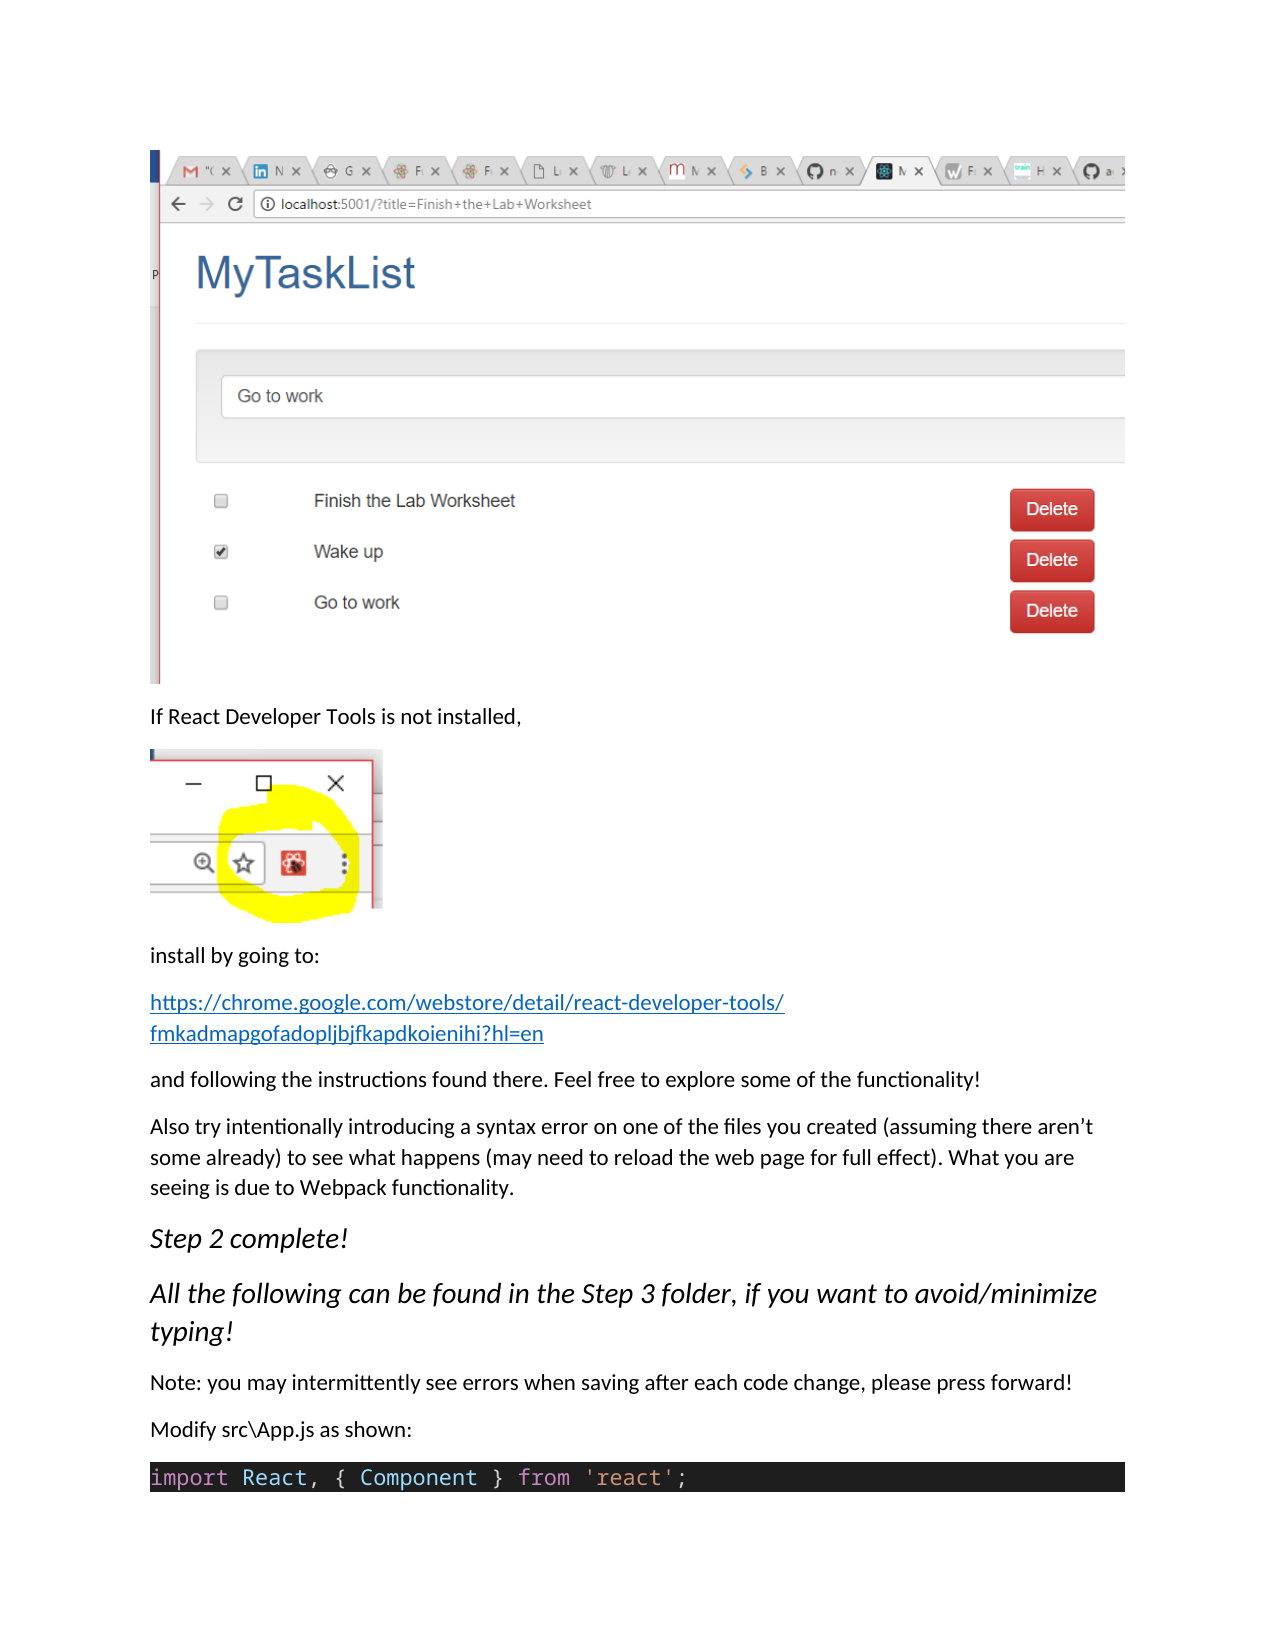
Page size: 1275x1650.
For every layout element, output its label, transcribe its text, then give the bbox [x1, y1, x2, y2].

text Modify src\App.js as shown: [150, 1415, 1125, 1443]
picture [150, 749, 383, 923]
text Also try intentionally introducing a syntax error on one of the files you created (assuming there aren’t some already) to see what happens (may need to reload the web page for full effect). What you are seeing is due to Webpack functionality. [150, 1112, 1125, 1201]
text and following the instructions found there. Feel free to explore some of the functionality! [150, 1066, 1125, 1094]
text All the following can be found in the Step 3 folder, if you want to avoid/minimize typing! [150, 1275, 1125, 1349]
text https://chrome.google.com/webstore/detail/react-developer-tools/fmkadmapgofadopljbjfkapdkoienihi?hl=en [150, 988, 1125, 1047]
text Step 2 complete! [150, 1220, 1125, 1255]
text install by going to: [150, 942, 1125, 970]
picture [150, 150, 1125, 684]
text If React Developer Tools is not installed, [150, 702, 1125, 731]
text Note: you may intermittently see errors when saving after each code change, please press forward! [150, 1368, 1125, 1396]
text import React, { Component } from 'react'; [150, 1462, 1125, 1492]
